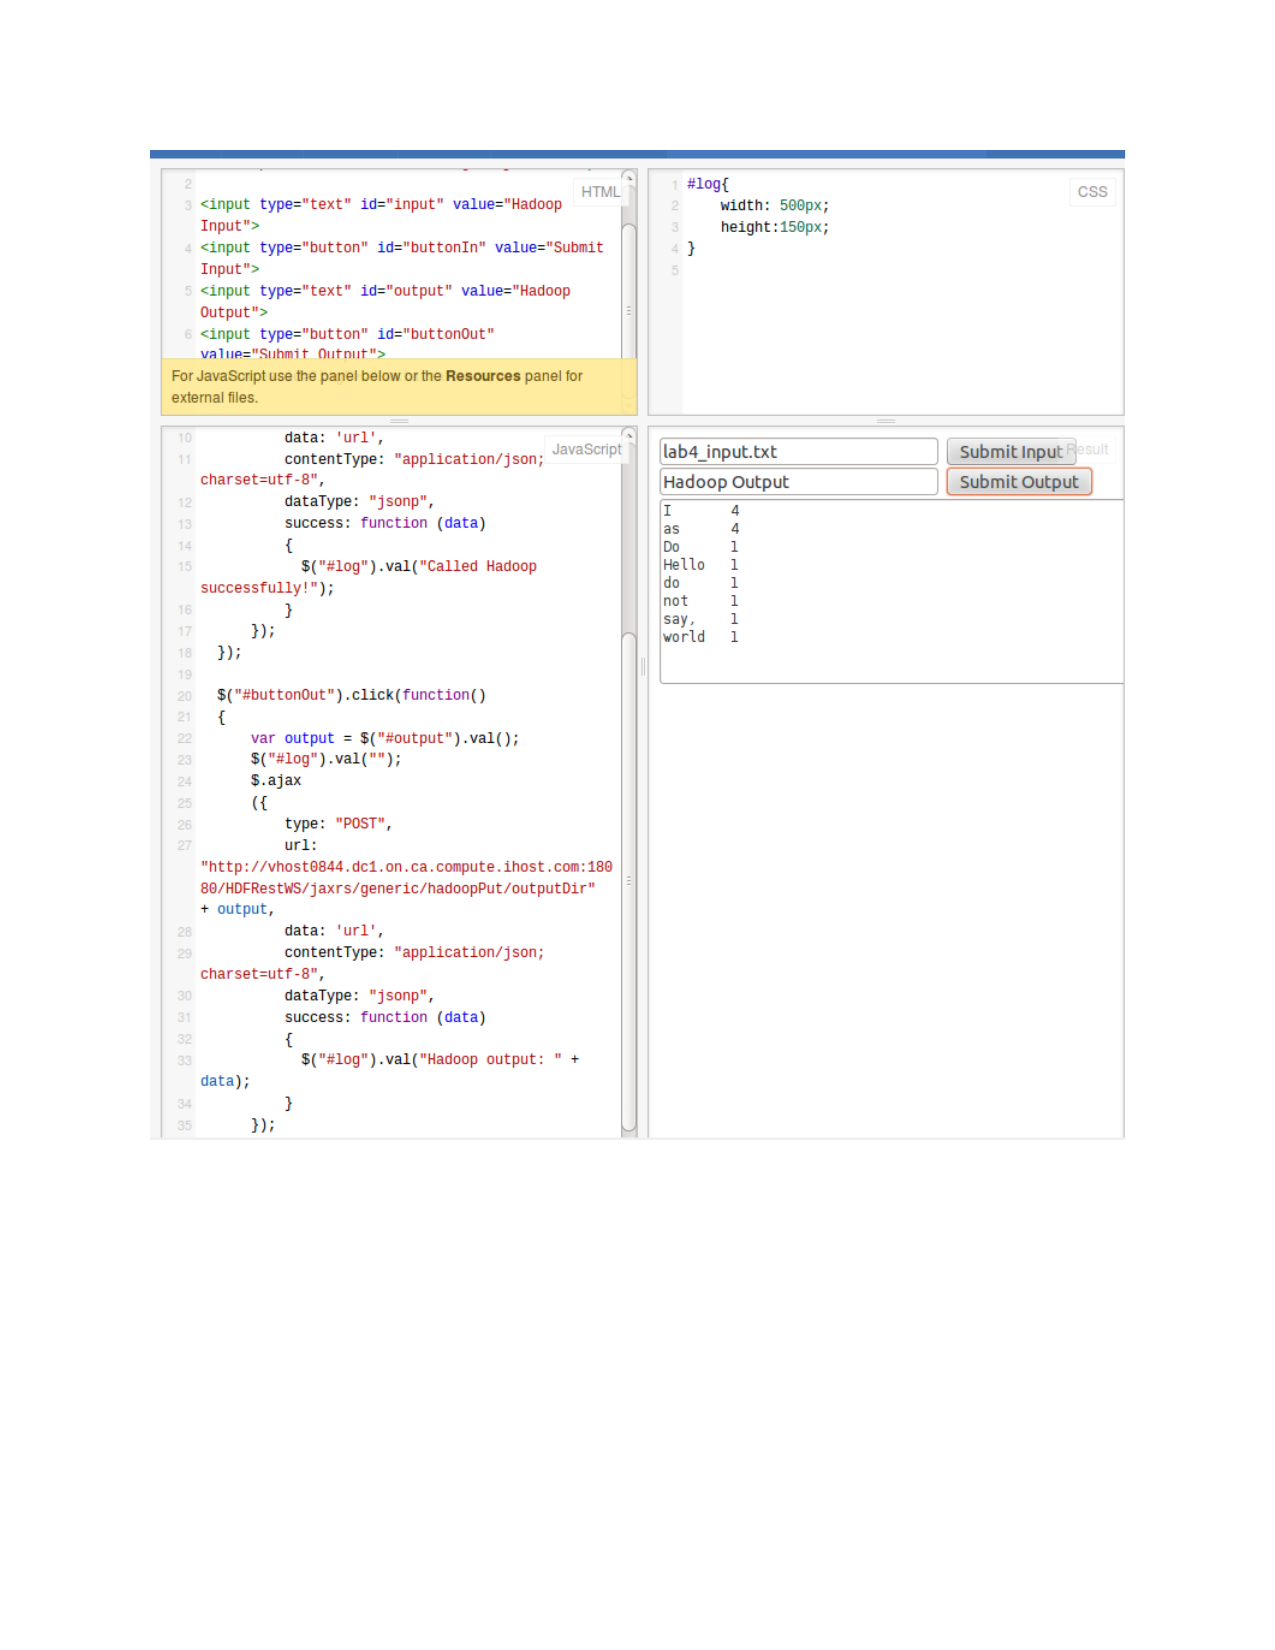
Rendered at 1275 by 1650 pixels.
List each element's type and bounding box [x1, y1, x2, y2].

picture [150, 150, 1125, 1140]
